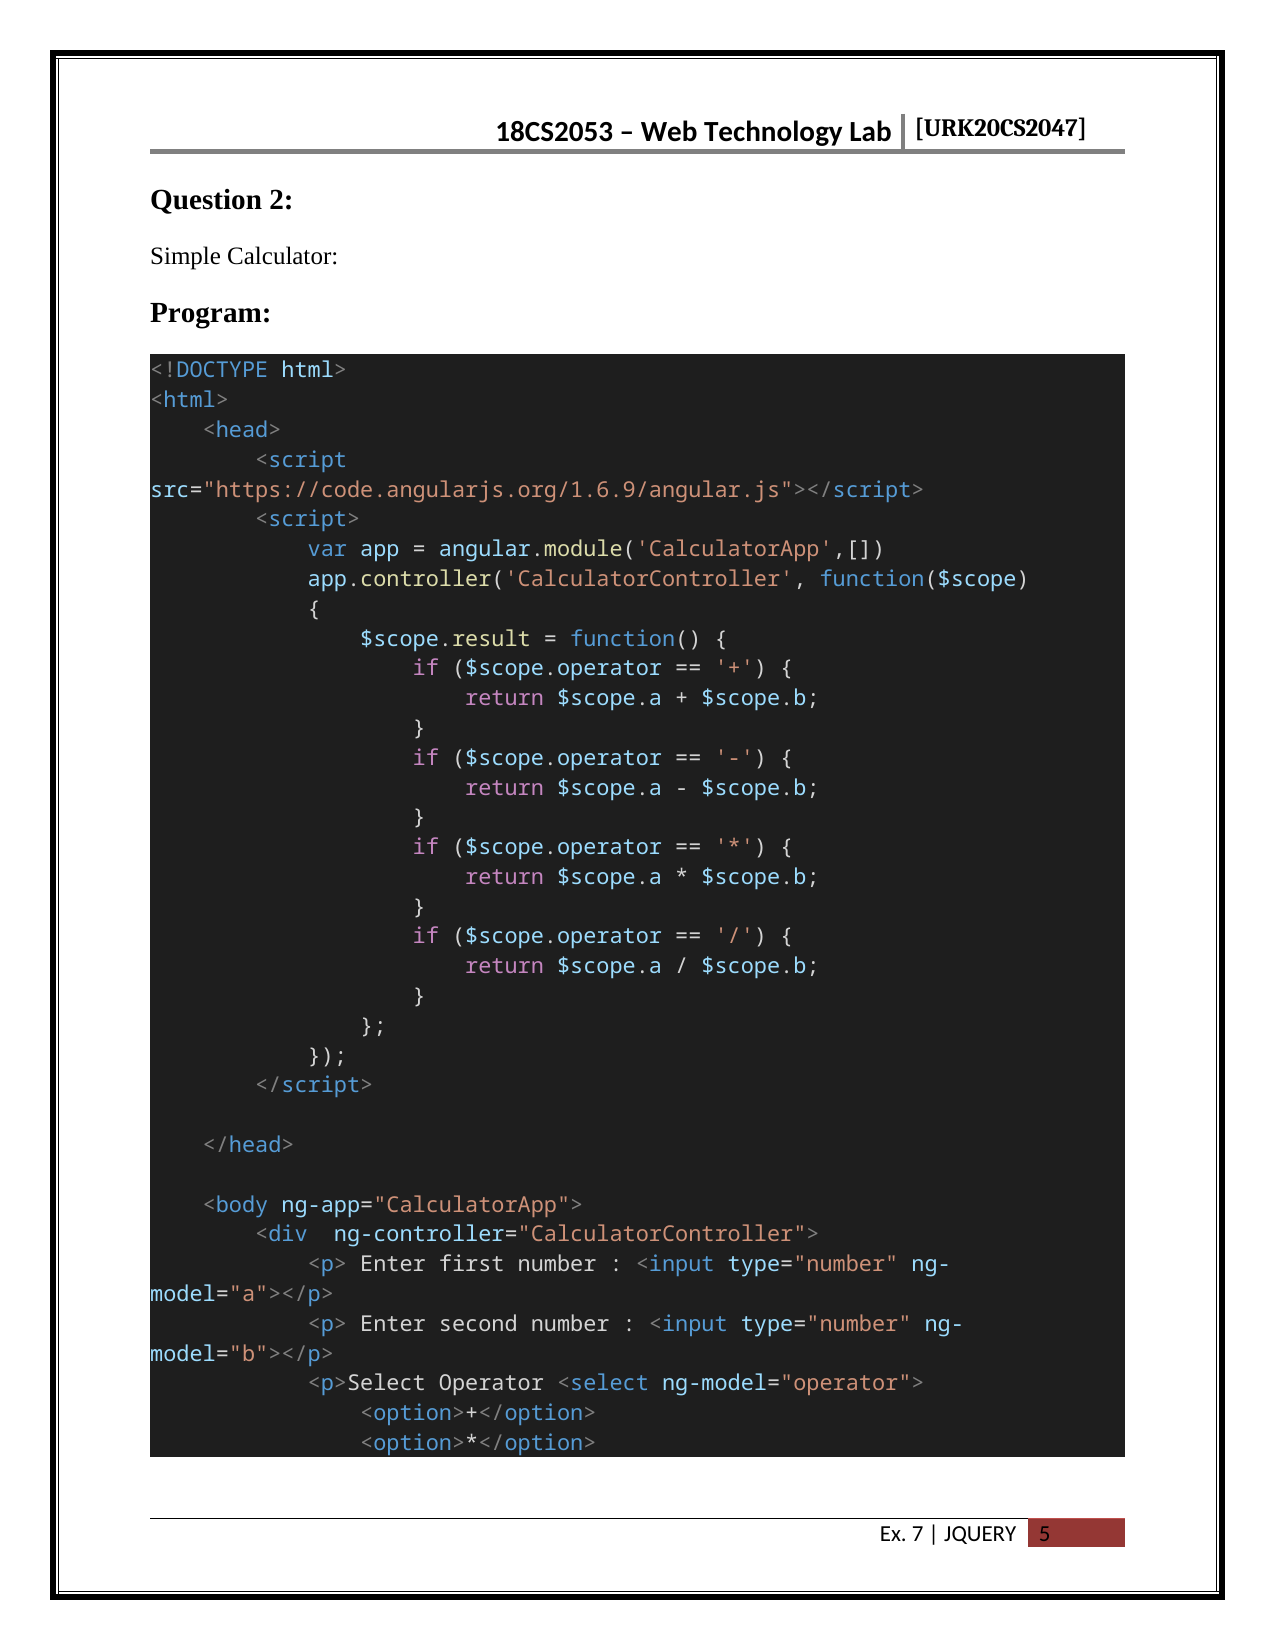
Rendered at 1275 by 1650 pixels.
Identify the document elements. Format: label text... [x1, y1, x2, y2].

text { [150, 593, 1125, 623]
text <head> [150, 414, 1125, 444]
text <p> Enter second number : <input type="number" ng-model="b"></p> [150, 1308, 1125, 1367]
text } [150, 980, 1125, 1010]
text return $scope.a - $scope.b; [150, 772, 1125, 801]
text </script> [150, 1069, 1125, 1099]
text } [150, 712, 1125, 742]
text return $scope.a / $scope.b; [150, 950, 1125, 980]
text var app = angular.module('CalculatorApp',[]) [150, 533, 1125, 563]
text if ($scope.operator == '+') { [150, 652, 1125, 682]
text return $scope.a + $scope.b; [150, 682, 1125, 712]
text <html> [150, 384, 1125, 414]
text <p>Select Operator <select ng-model="operator"> [150, 1367, 1125, 1397]
text <script src="https://code.angularjs.org/1.6.9/angular.js"></script> [150, 444, 1125, 503]
text if ($scope.operator == '-') { [150, 742, 1125, 772]
text Question 2: [150, 182, 1125, 215]
text }); [150, 1040, 1125, 1069]
text <body ng-app="CalculatorApp"> [150, 1189, 1125, 1218]
text }; [150, 1010, 1125, 1040]
text $scope.result = function() { [150, 623, 1125, 652]
text return $scope.a * $scope.b; [150, 861, 1125, 891]
text if ($scope.operator == '/') { [150, 921, 1125, 950]
text <option>+</option> [150, 1397, 1125, 1427]
text <div ng-controller="CalculatorController"> [150, 1218, 1125, 1248]
text <script> [150, 503, 1125, 533]
text <p> Enter first number : <input type="number" ng-model="a"></p> [150, 1248, 1125, 1308]
text <option>*</option> [150, 1427, 1125, 1457]
text </head> [150, 1129, 1125, 1159]
text Program: [150, 295, 1125, 329]
text } [150, 891, 1125, 921]
text Simple Calculator: [150, 241, 1125, 270]
text if ($scope.operator == '*') { [150, 831, 1125, 861]
text app.controller('CalculatorController', function($scope) [150, 563, 1125, 593]
text <!DOCTYPE html> [150, 354, 1125, 384]
text } [150, 801, 1125, 831]
